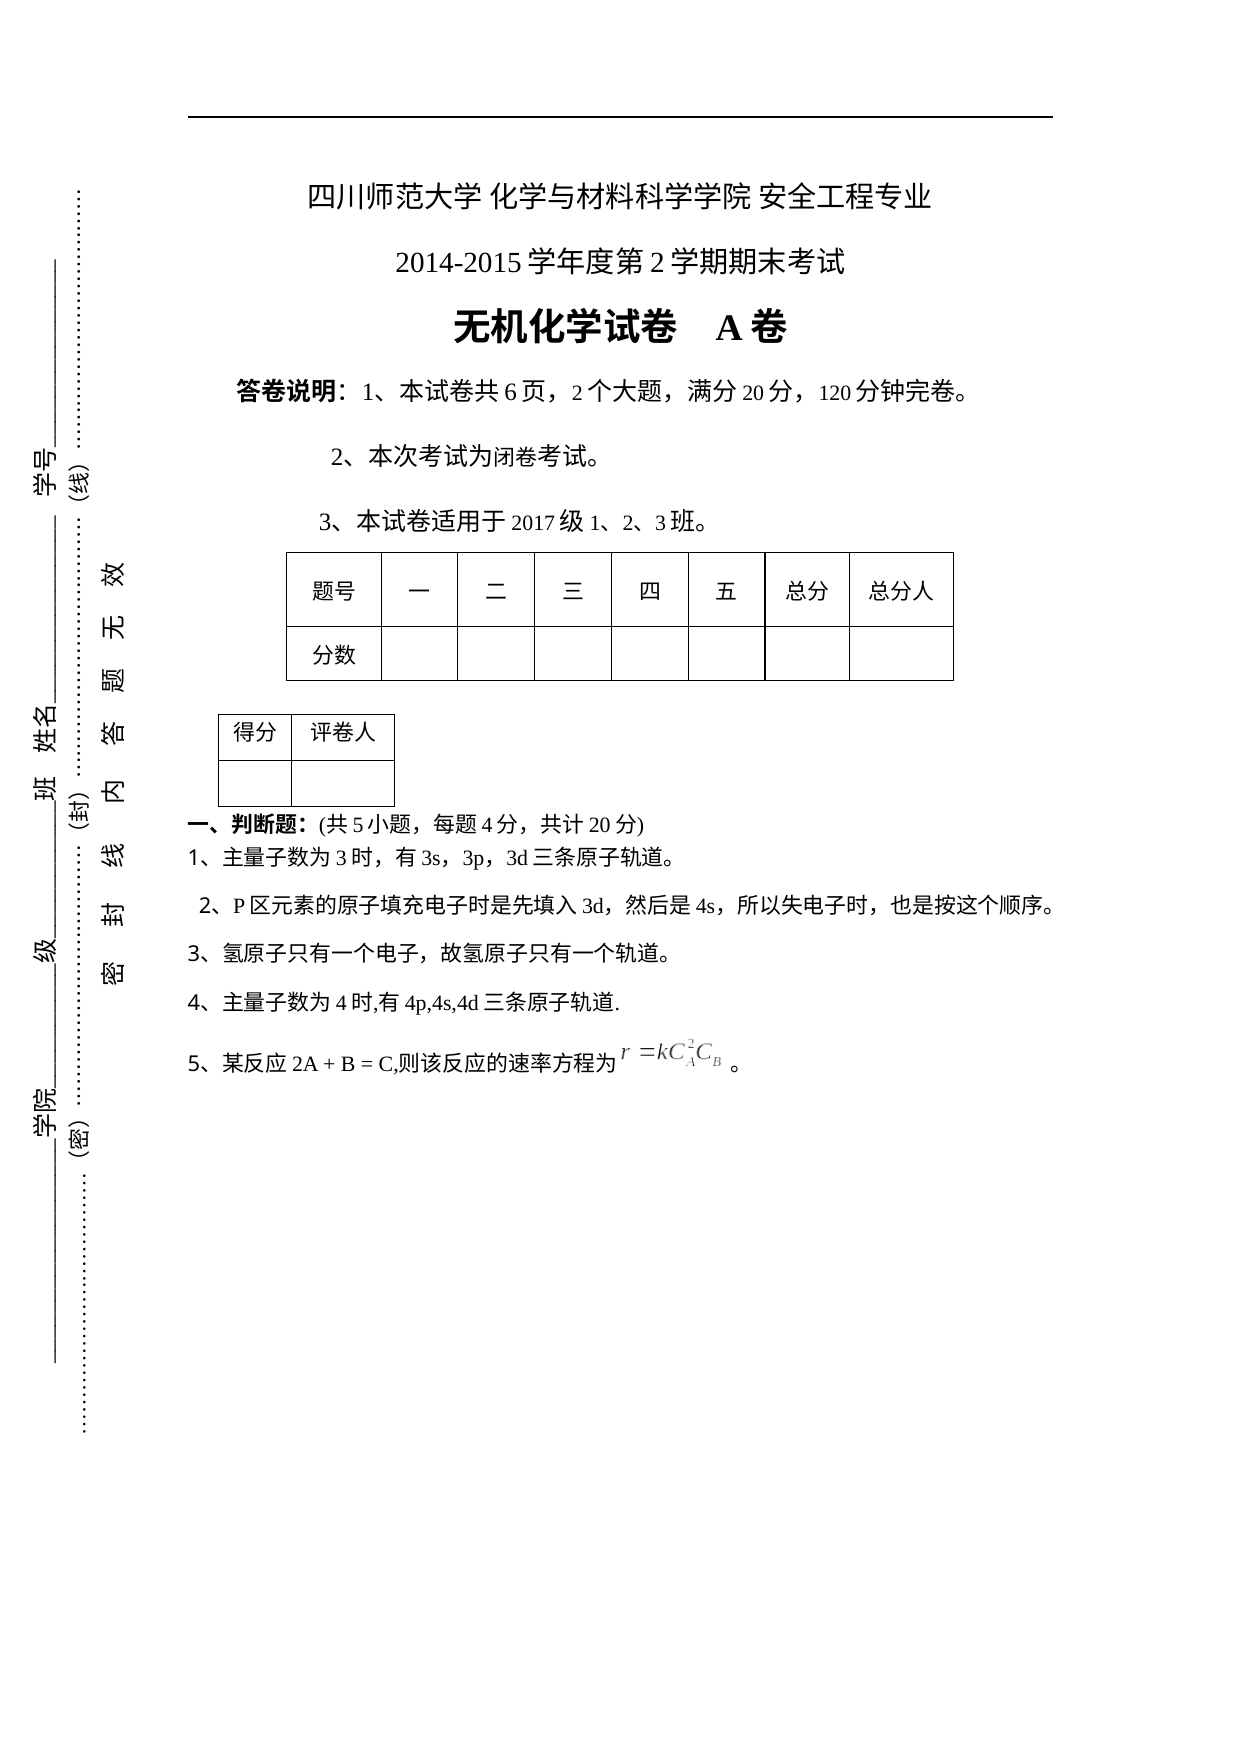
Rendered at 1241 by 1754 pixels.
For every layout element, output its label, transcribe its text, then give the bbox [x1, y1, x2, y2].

text 一、判断题：(共5小题，每题4分，共计20分) [187, 807, 1053, 839]
table_cell [612, 627, 688, 680]
text 无机化学试卷 A卷 [187, 292, 1053, 357]
table_header 总分人 [850, 553, 953, 626]
table_header 四 [612, 553, 688, 626]
table_header 题号 [287, 553, 381, 626]
text 3、氢原子只有一个电子，故氢原子只有一个轨道。 [187, 936, 1053, 968]
text 1、主量子数为3时，有3s，3p，3d三条原子轨道。 [187, 839, 1053, 872]
text 3、本试卷适用于2017级1、2、3班。 [187, 487, 1053, 552]
table_header 评卷人 [292, 715, 394, 760]
table_cell [689, 627, 764, 680]
text 4、主量子数为4时,有4p,4s,4d三条原子轨道. [187, 984, 1053, 1017]
table_cell [292, 761, 394, 806]
table_cell [458, 627, 534, 680]
text 2、本次考试为闭卷考试。 [187, 422, 1053, 487]
table_header 得分 [219, 715, 291, 760]
table_header 总分 [766, 553, 849, 626]
table_header 一 [382, 553, 457, 626]
table_cell [535, 627, 611, 680]
text 2、P区元素的原子填充电子时是先填入3d，然后是4s，所以失电子时，也是按这个顺序。 [187, 888, 1053, 920]
table_cell [219, 761, 291, 806]
text 答卷说明：1、本试卷共6页，2个大题，满分20分，120分钟完卷。 [187, 357, 1053, 422]
table_cell [382, 627, 457, 680]
text 四川师范大学 化学与材料科学学院 安全工程专业 [187, 162, 1053, 227]
table_cell [850, 627, 953, 680]
table_header 三 [535, 553, 611, 626]
table_cell [766, 627, 849, 680]
table_cell 分数 [287, 627, 381, 680]
table_header 二 [458, 553, 534, 626]
table_header 五 [689, 553, 764, 626]
text 2014-2015学年度第2学期期末考试 [187, 227, 1053, 292]
text 5、某反应2A + B = C,则该反应的速率方程为 。 [187, 1033, 1053, 1098]
